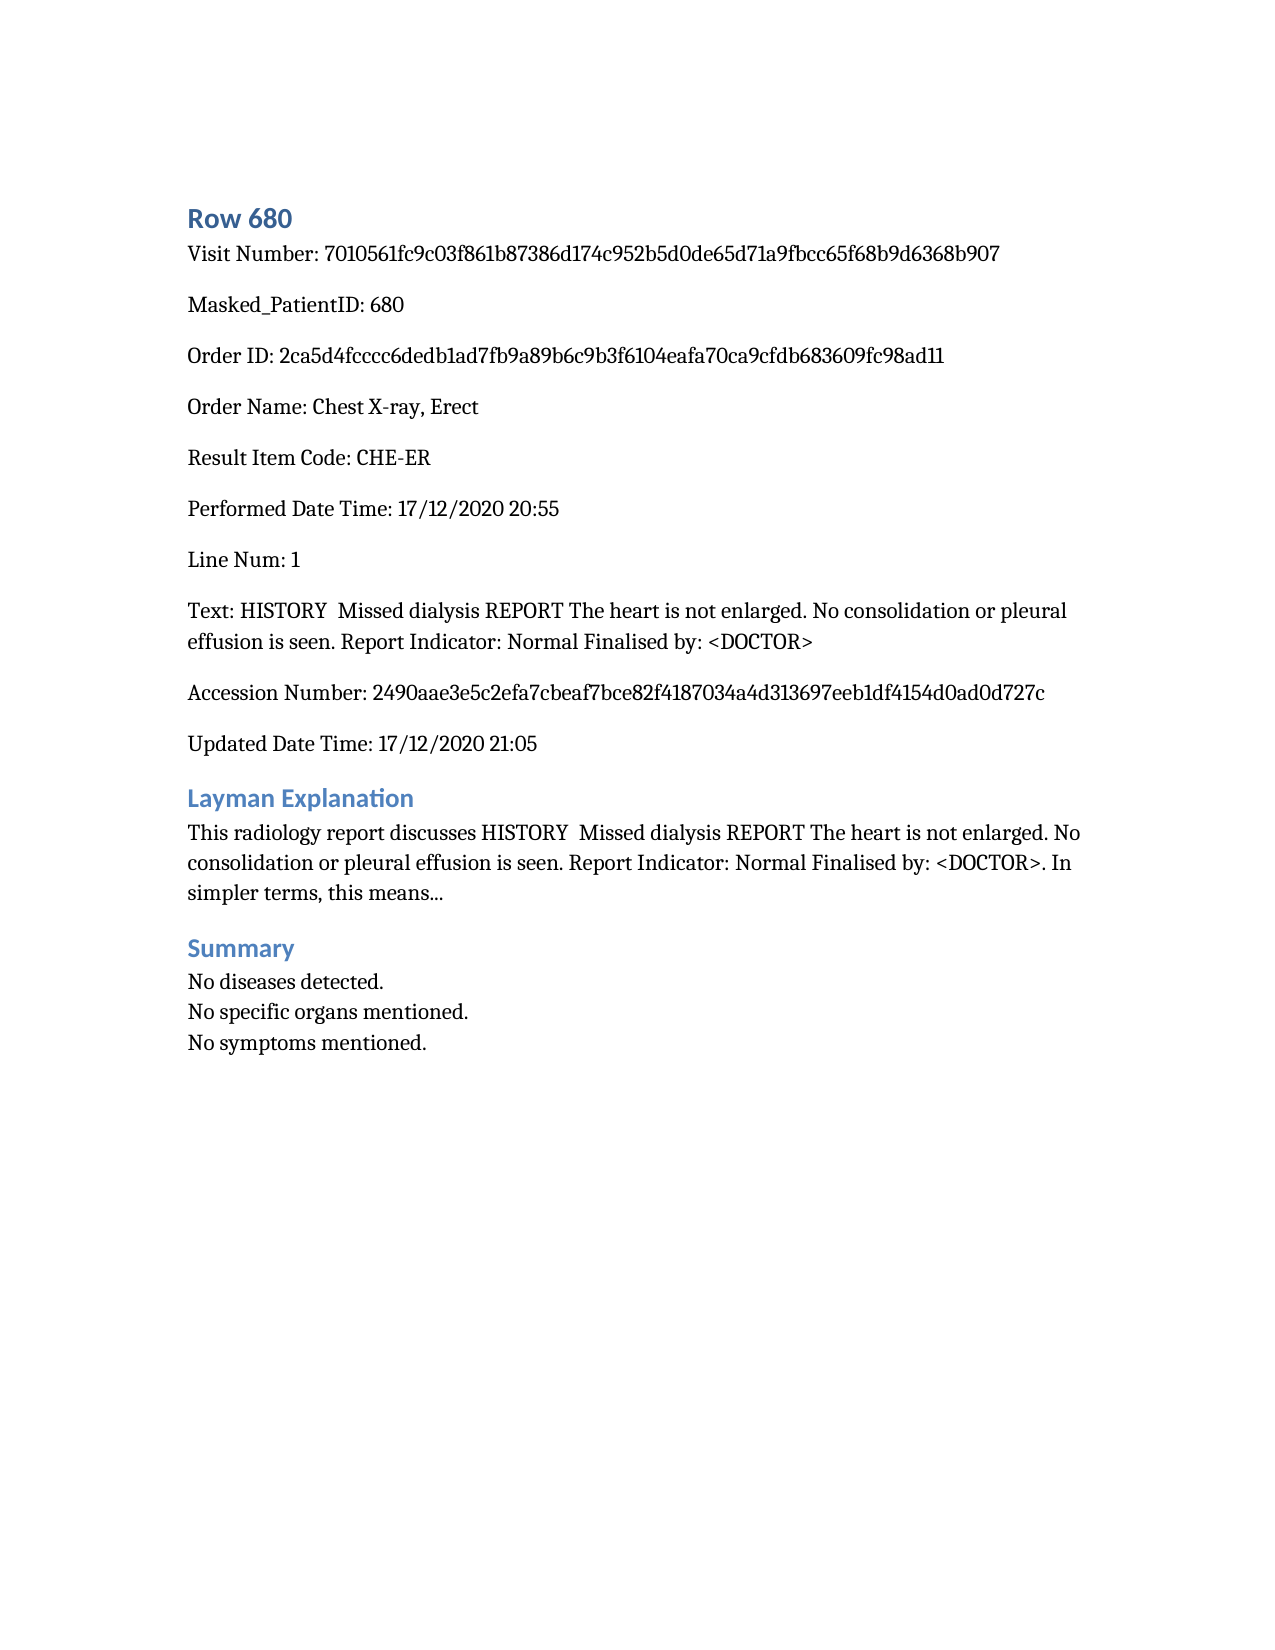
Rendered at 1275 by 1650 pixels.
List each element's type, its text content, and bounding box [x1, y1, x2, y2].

subtitle Layman Explanation [187, 782, 1087, 814]
text Updated Date Time: 17/12/2020 21:05 [187, 731, 1087, 757]
text Accession Number: 2490aae3e5c2efa7cbeaf7bce82f4187034a4d313697eeb1df4154d0ad0d727c [187, 679, 1087, 706]
text Order ID: 2ca5d4fcccc6dedb1ad7fb9a89b6c9b3f6104eafa70ca9cfdb683609fc98ad11 [187, 343, 1087, 369]
text Visit Number: 7010561fc9c03f861b87386d174c952b5d0de65d71a9fbcc65f68b9d6368b907 [187, 241, 1087, 267]
text Text: HISTORY Missed dialysis REPORT The heart is not enlarged. No consolidation or pleural effusion is seen. Report Indicator: Normal Finalised by: <DOCTOR> [187, 598, 1087, 655]
text Masked_PatientID: 680 [187, 292, 1087, 318]
text Line Num: 1 [187, 547, 1087, 573]
subtitle Row 680 [187, 200, 1087, 236]
text Order Name: Chest X-ray, Erect [187, 394, 1087, 420]
text This radiology report discusses HISTORY Missed dialysis REPORT The heart is not enlarged. No consolidation or pleural effusion is seen. Report Indicator: Normal Finalised by: <DOCTOR>. In simpler terms, this means... [187, 819, 1087, 906]
text No diseases detected. No specific organs mentioned. No symptoms mentioned. [187, 969, 1087, 1056]
subtitle Summary [187, 931, 1087, 964]
text Result Item Code: CHE-ER [187, 445, 1087, 471]
text Performed Date Time: 17/12/2020 20:55 [187, 496, 1087, 522]
